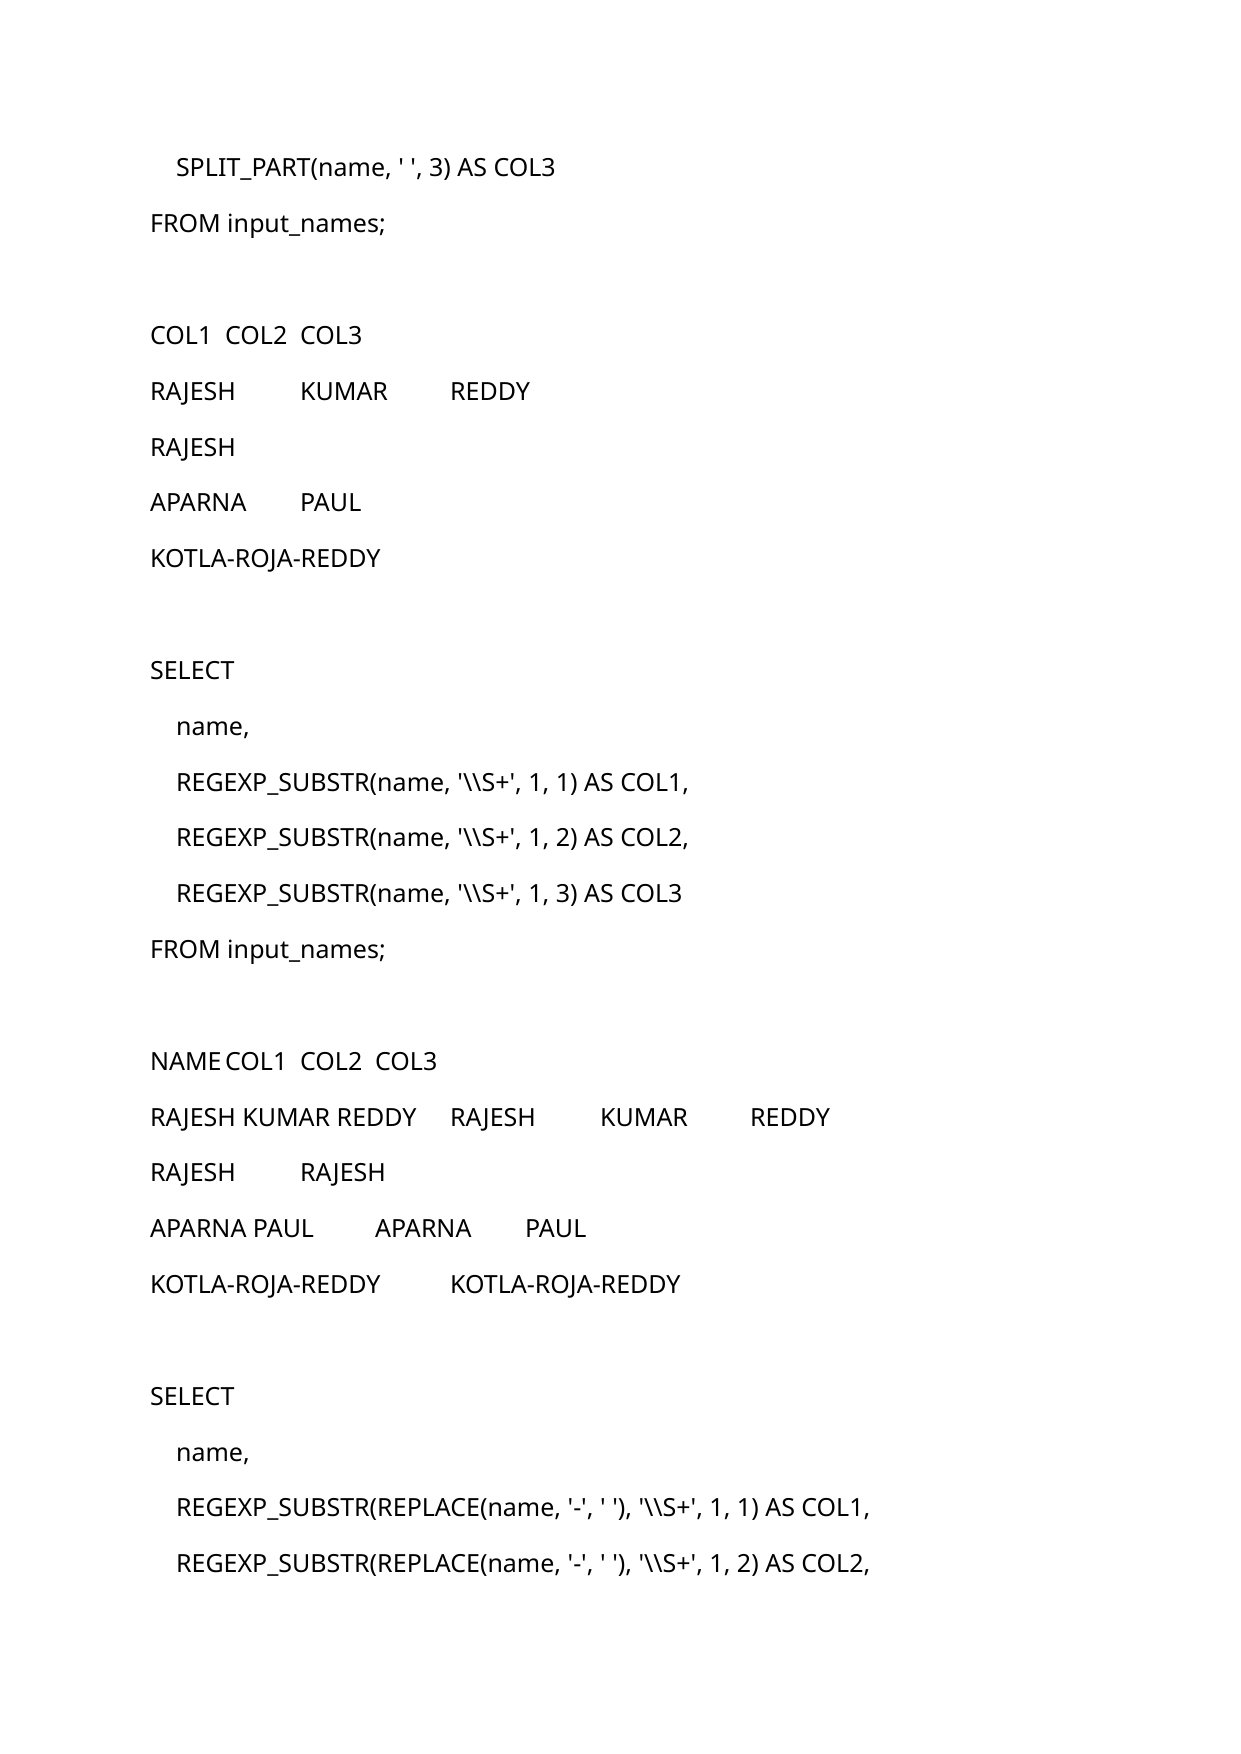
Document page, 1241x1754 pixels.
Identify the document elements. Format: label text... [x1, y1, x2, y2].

text RAJESH KUMAR REDDY RAJESH KUMAR REDDY [150, 1099, 1090, 1133]
text KOTLA-ROJA-REDDY [150, 541, 1090, 575]
text RAJESH [150, 429, 1090, 463]
text REGEXP_SUBSTR(name, '\\S+', 1, 1) AS COL1, [150, 764, 1090, 798]
text REGEXP_SUBSTR(REPLACE(name, '-', ' '), '\\S+', 1, 1) AS COL1, [150, 1490, 1090, 1524]
text APARNA PAUL APARNA PAUL [150, 1211, 1090, 1245]
text name, [150, 708, 1090, 742]
text SPLIT_PART(name, ' ', 3) AS COL3 [150, 150, 1090, 184]
text SELECT [150, 652, 1090, 687]
text SELECT [150, 1378, 1090, 1412]
text RAJESH KUMAR REDDY [150, 373, 1090, 407]
text FROM input_names; [150, 206, 1090, 240]
text APARNA PAUL [150, 485, 1090, 519]
text RAJESH RAJESH [150, 1155, 1090, 1189]
text FROM input_names; [150, 932, 1090, 966]
text COL1 COL2 COL3 [150, 317, 1090, 352]
text REGEXP_SUBSTR(name, '\\S+', 1, 2) AS COL2, [150, 820, 1090, 854]
text name, [150, 1434, 1090, 1468]
text REGEXP_SUBSTR(REPLACE(name, '-', ' '), '\\S+', 1, 2) AS COL2, [150, 1546, 1090, 1580]
text NAME COL1 COL2 COL3 [150, 1043, 1090, 1077]
text REGEXP_SUBSTR(name, '\\S+', 1, 3) AS COL3 [150, 876, 1090, 910]
text KOTLA-ROJA-REDDY KOTLA-ROJA-REDDY [150, 1267, 1090, 1301]
